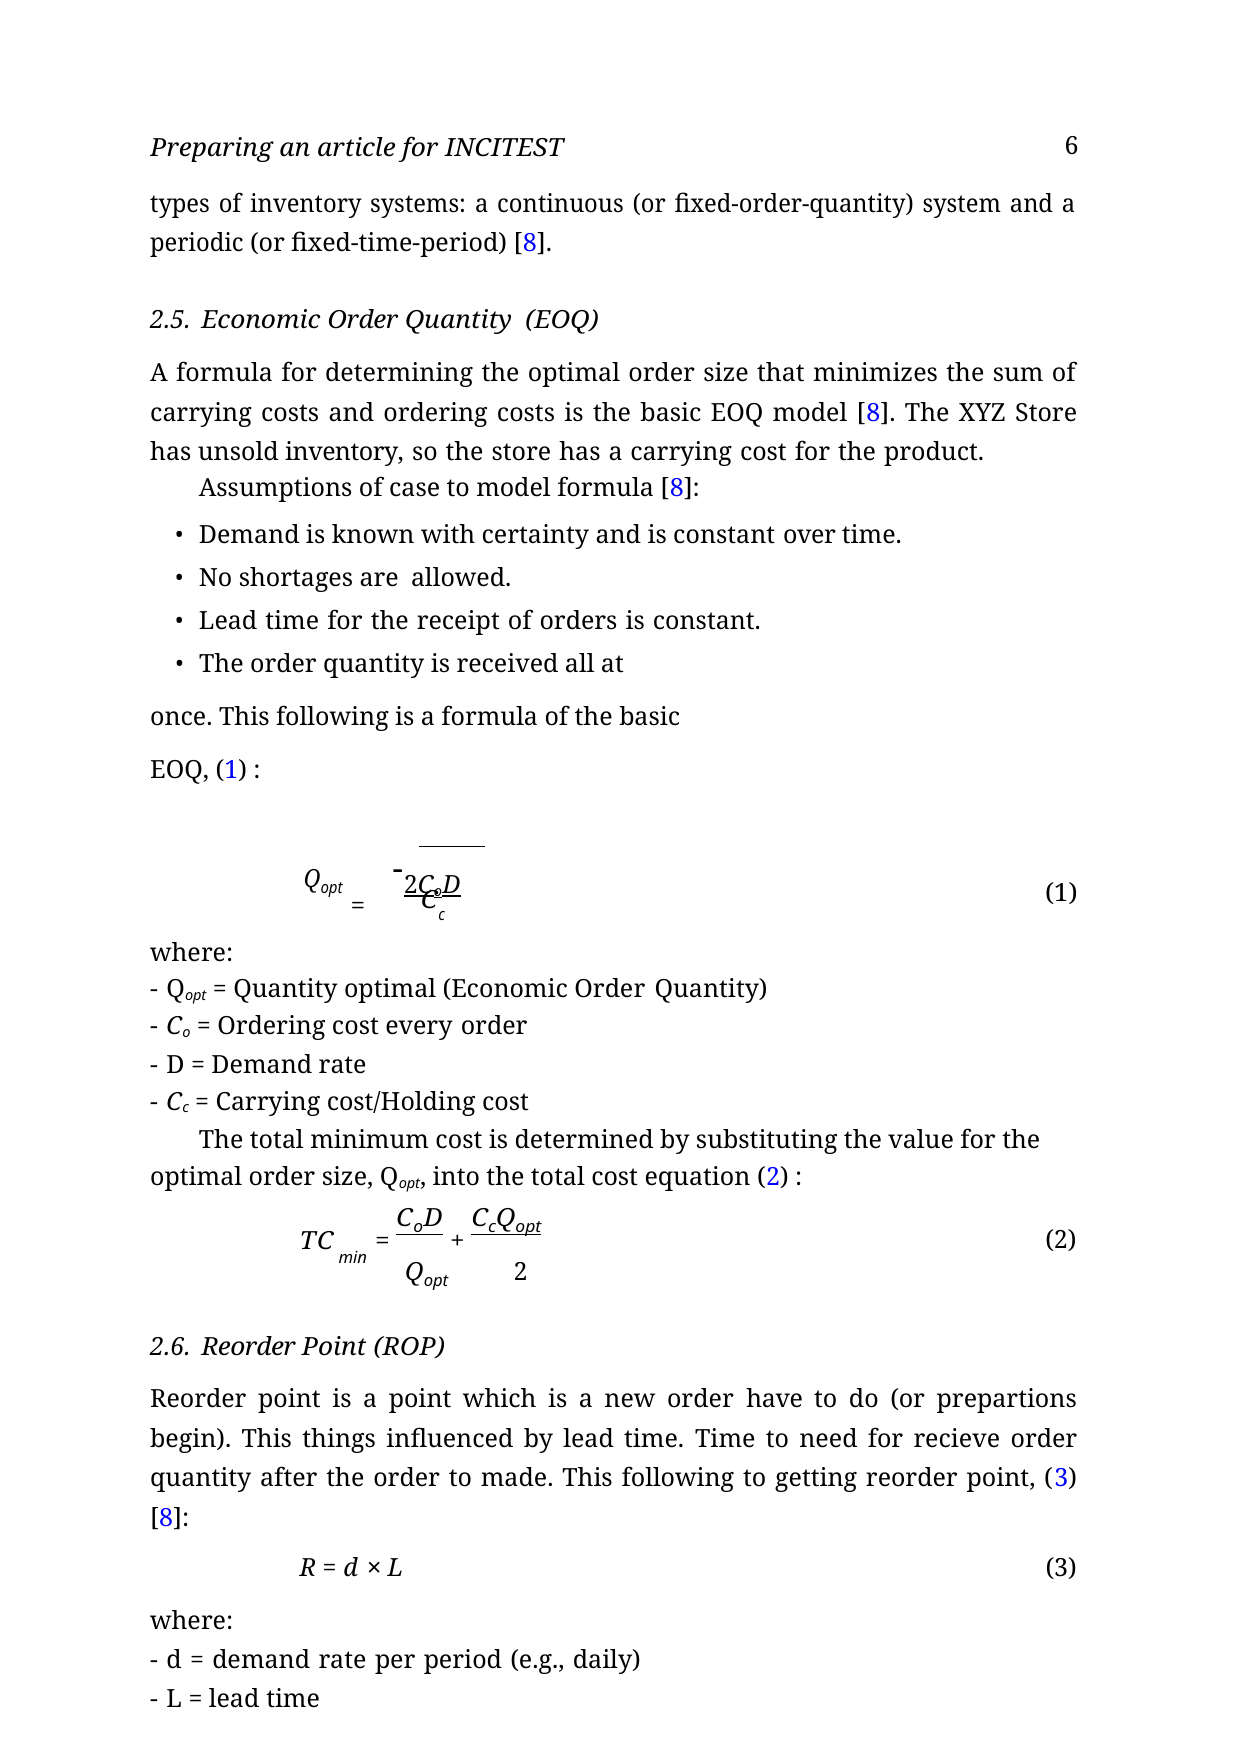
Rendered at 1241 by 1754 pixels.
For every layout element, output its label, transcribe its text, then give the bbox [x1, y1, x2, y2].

text min [137, 1251, 367, 1267]
text The total minimum cost is determined by substituting the value for the optimal order size, Qopt, into the total cost equation (2) : [150, 1122, 1077, 1193]
text where: [150, 1603, 1134, 1637]
text TC = CoD + CcQopt [299, 1210, 559, 1238]
list Lead time for the receipt of orders is constant. [174, 603, 1134, 637]
text R = d × L (3) [299, 1549, 1134, 1583]
list Economic Order Quantity (EOQ) [150, 302, 1134, 336]
list No shortages are allowed. [174, 560, 1134, 594]
list Qopt = Quantity optimal (Economic Order Quantity) [150, 971, 1134, 1005]
text (2) [1049, 1237, 1134, 1251]
text Qopt [137, 861, 342, 901]
list d = demand rate per period (e.g., daily) [150, 1642, 1134, 1676]
text c [438, 910, 1134, 923]
list Co = Ordering cost every order [150, 1008, 1134, 1042]
list Reorder Point (ROP) [150, 1328, 1134, 1362]
text Assumptions of case to model formula [8]: [199, 473, 1134, 502]
text (1) [1045, 874, 1134, 908]
list D = Demand rate [150, 1047, 1134, 1081]
list L = lead time [150, 1680, 1134, 1714]
text Reorder point is a point which is a new order have to do (or prepartions begin). This things influenced by lead time. Time to need for recieve order quantity after the order to made. This following to getting reorder point, (3) [8]: [150, 1381, 1077, 1534]
list Cc = Carrying cost/Holding cost [150, 1083, 1134, 1117]
text types of inventory systems: a continuous (or fixed-order-quantity) system and a periodic (or fixed-time-period) [8]. [150, 186, 1077, 259]
text = 2CoD [350, 861, 467, 901]
text where: [150, 934, 1134, 968]
list Demand is known with certainty and is constant over time. [174, 517, 1134, 551]
list The order quantity is received all at once. This following is a formula of the basic EOQ, (1) : [150, 646, 689, 786]
text A formula for determining the optimal order size that minimizes the sum of carrying costs and ordering costs is the basic EOQ model [8]. The XYZ Store has unsold inventory, so the store has a carrying cost for the product. [150, 355, 1077, 468]
text Qopt 2 [405, 1254, 1134, 1293]
